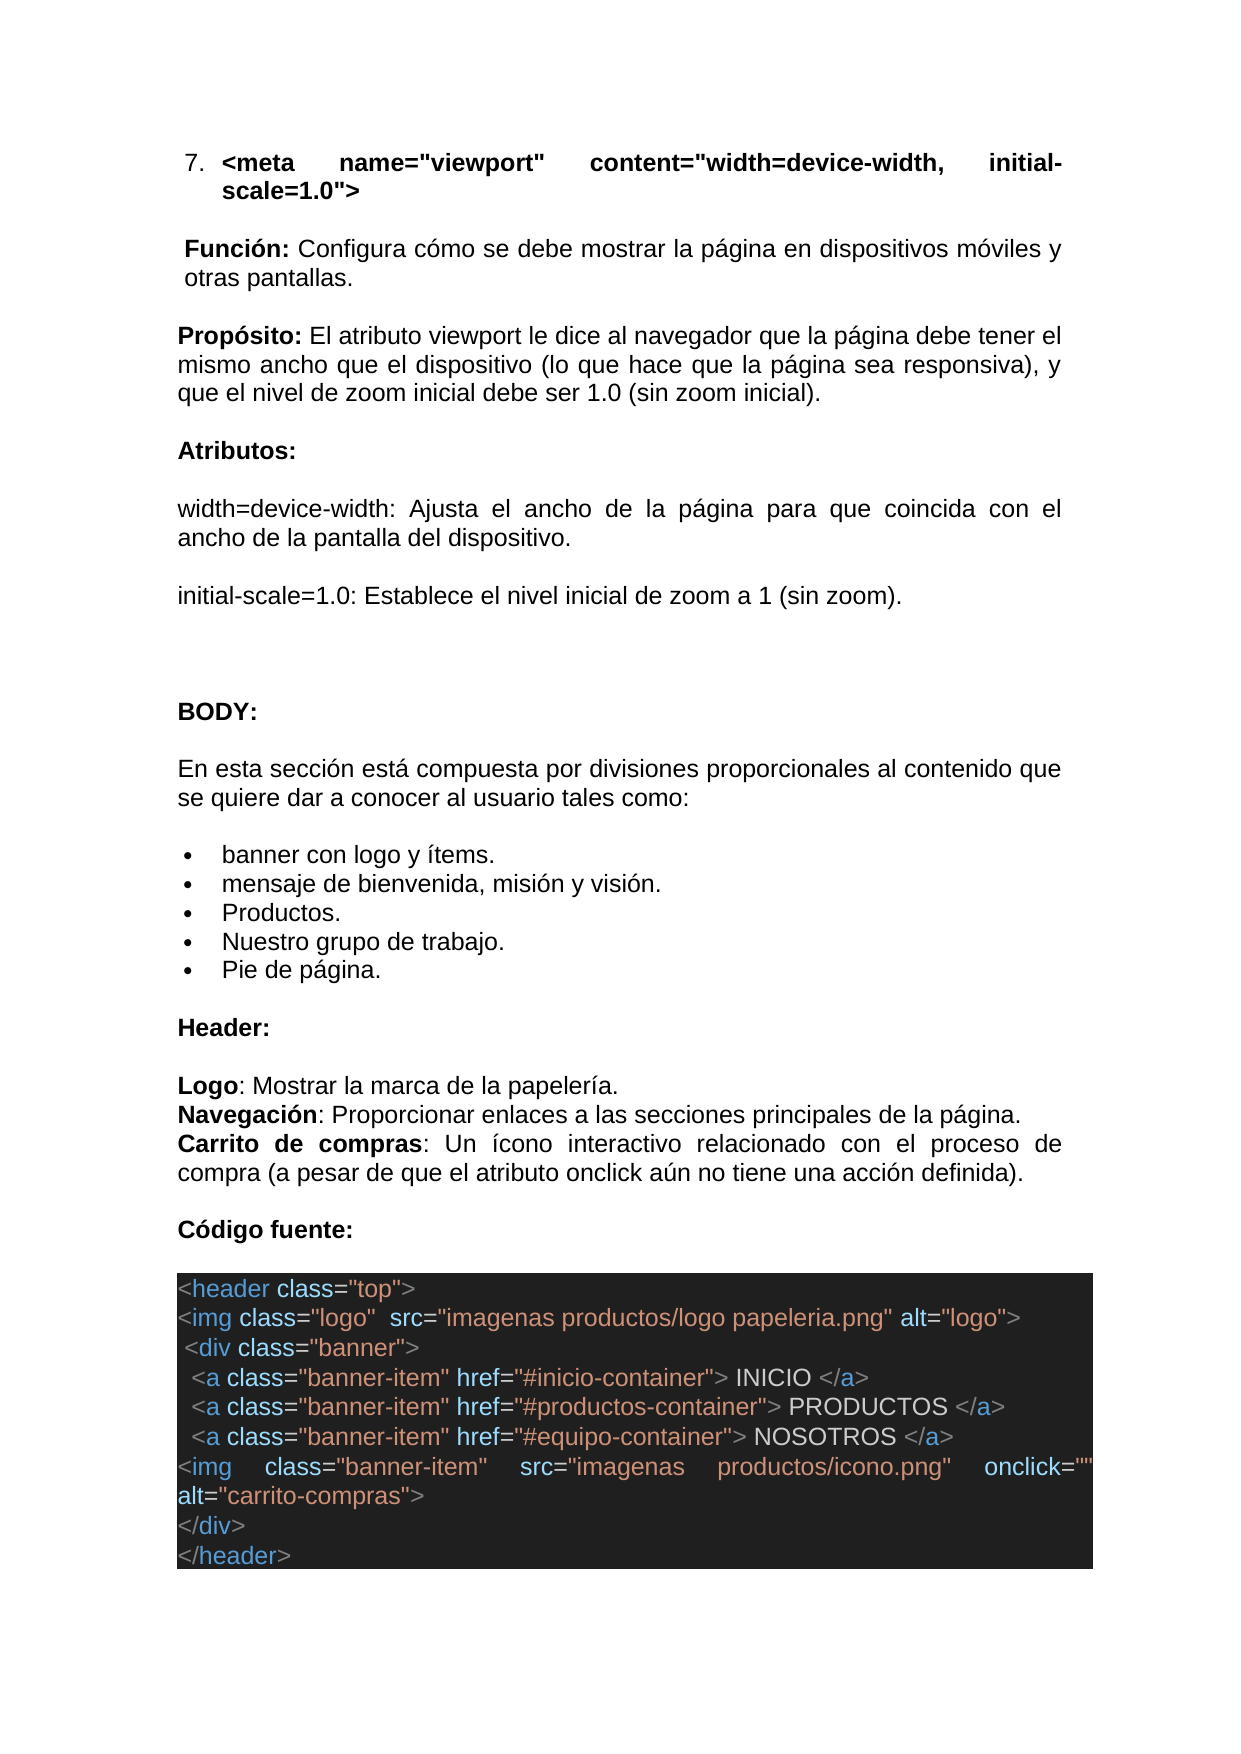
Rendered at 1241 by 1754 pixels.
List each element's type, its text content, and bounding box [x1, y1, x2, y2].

text </div> [177, 1510, 1093, 1540]
text </header> [177, 1540, 1093, 1569]
text <a class="banner-item" href="#inicio-container"> INICIO </a> [177, 1362, 1093, 1391]
text initial-scale=1.0: Establece el nivel inicial de zoom a 1 (sin zoom). [177, 581, 1063, 610]
list Nuestro grupo de trabajo. [184, 927, 1063, 956]
list mensaje de bienvenida, misión y visión. [184, 869, 1063, 898]
text <div class="banner"> [177, 1332, 1093, 1362]
text Navegación: Proporcionar enlaces a las secciones principales de la página. [177, 1100, 1063, 1129]
list banner con logo y ítems. [184, 841, 1063, 869]
text Header: [177, 1013, 1063, 1042]
text <a class="banner-item" href="#productos-container"> PRODUCTOS </a> [177, 1391, 1093, 1421]
text Carrito de compras: Un ícono interactivo relacionado con el proceso de compra (a pesar de que el atributo onclick aún no tiene una acción definida). [177, 1129, 1063, 1186]
text Atributos: [177, 436, 1063, 465]
list En esta sección está compuesta por divisiones proporcionales al contenido que se quiere dar a conocer al usuario tales como: [177, 754, 1063, 812]
list Productos. [184, 898, 1063, 927]
text <img class="banner-item" src="imagenas productos/icono.png" onclick="" alt="carrito-compras"> [177, 1451, 1093, 1510]
text width=device-width: Ajusta el ancho de la página para que coincida con el ancho de la pantalla del dispositivo. [177, 494, 1063, 552]
text <a class="banner-item" href="#equipo-container"> NOSOTROS </a> [177, 1421, 1093, 1451]
text Propósito: El atributo viewport le dice al navegador que la página debe tener el mismo ancho que el dispositivo (lo que hace que la página sea responsiva), y que el nivel de zoom inicial debe ser 1.0 (sin zoom inicial). [177, 321, 1063, 407]
text Logo: Mostrar la marca de la papelería. [177, 1071, 1063, 1100]
text Función: Configura cómo se debe mostrar la página en dispositivos móviles y otras pantallas. [184, 234, 1063, 292]
text Código fuente: [177, 1215, 1063, 1244]
list Pie de página. [184, 956, 1063, 984]
text <img class="logo" src="imagenas productos/logo papeleria.png" alt="logo"> [177, 1302, 1093, 1332]
list <meta name="viewport" content="width=device-width, initial-scale=1.0"> [184, 148, 1063, 205]
text <header class="top"> [177, 1273, 1093, 1302]
list BODY: [177, 697, 1063, 726]
